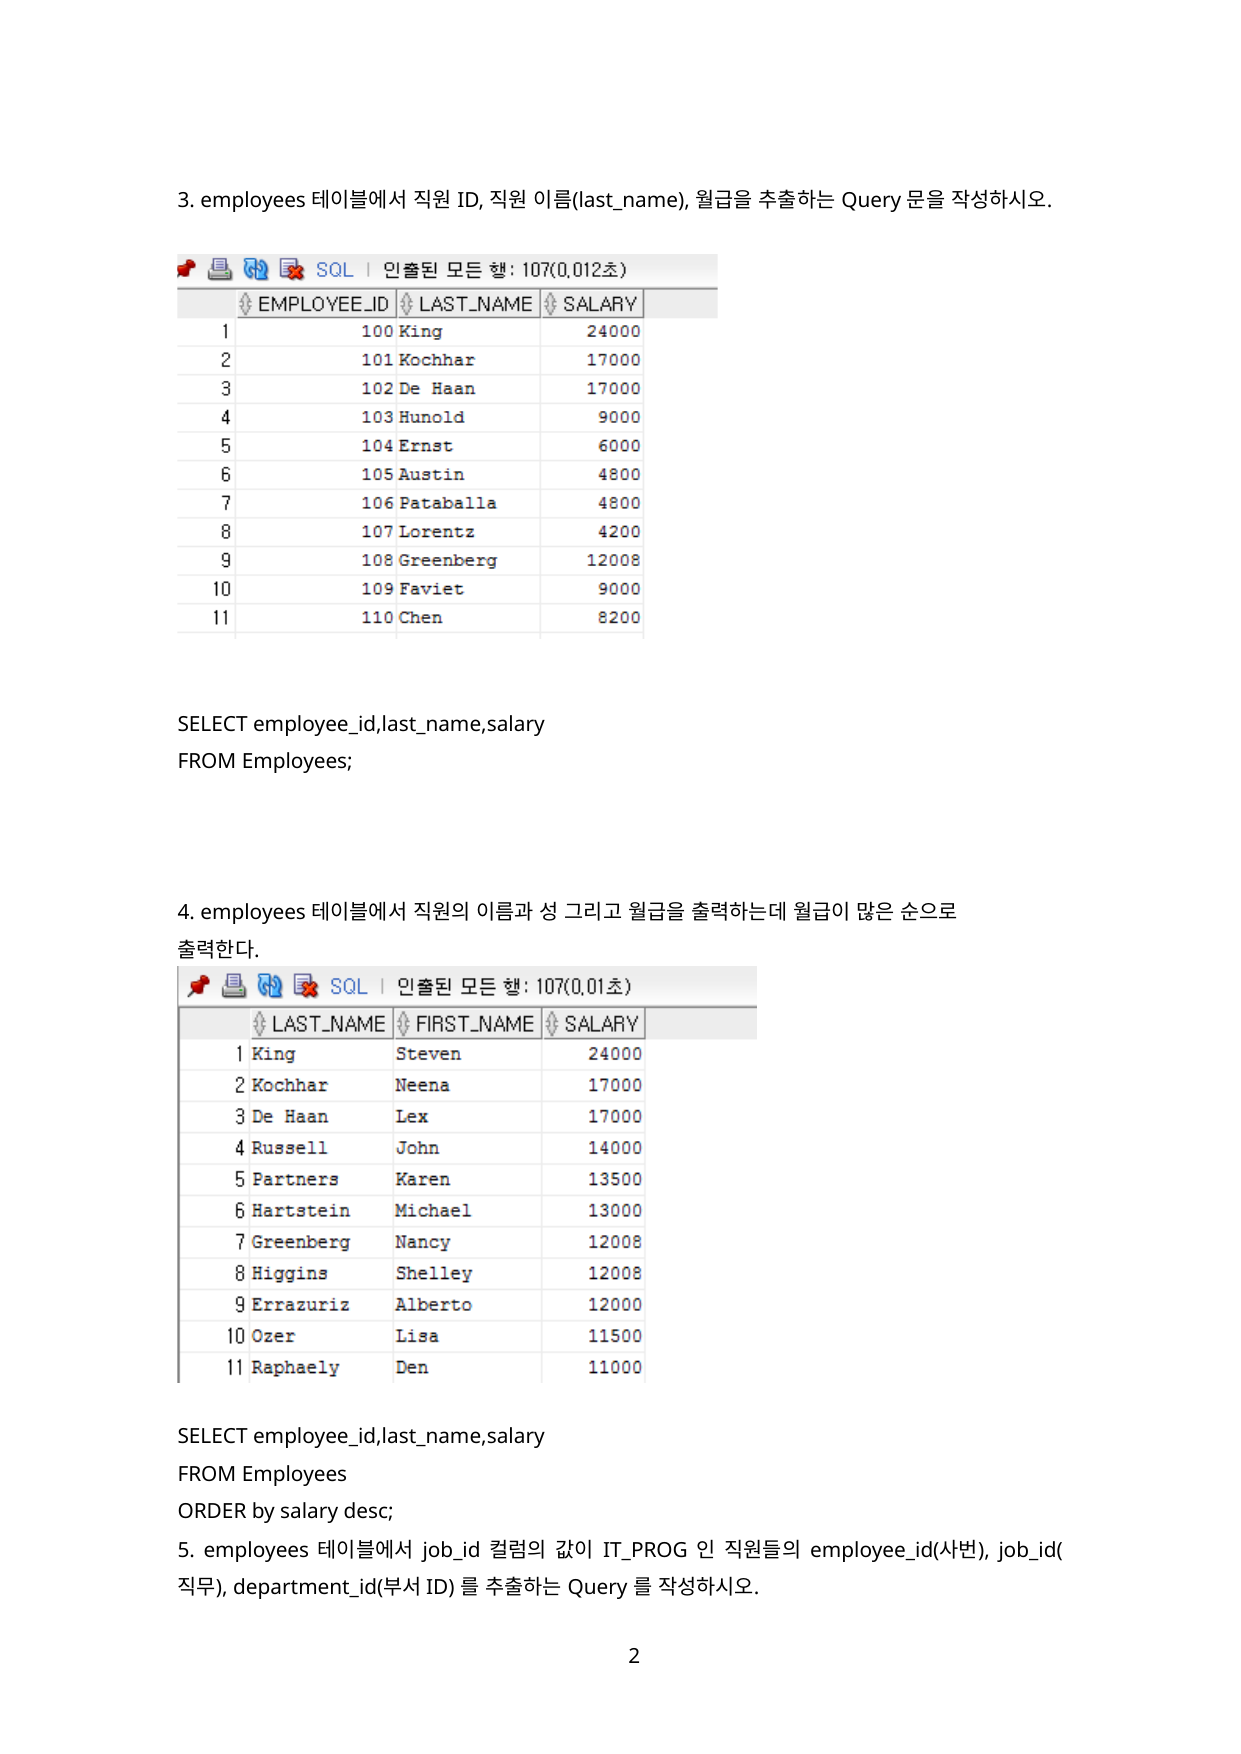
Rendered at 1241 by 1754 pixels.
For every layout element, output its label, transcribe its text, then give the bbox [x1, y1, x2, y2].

text ORDER by salary desc; [177, 1492, 1063, 1529]
text 5. employees 테이블에서 job_id 컬럼의 값이 IT_PROG 인 직원들의 employee_id(사번), job_id(직무), department_id(부서ID) 를 추출하는 Query 를 작성하시오. [177, 1529, 1063, 1604]
text 4. employees 테이블에서 직원의 이름과 성 그리고 월급을 출력하는데 월급이 많은 순으로 [177, 892, 1063, 929]
picture [177, 966, 757, 1383]
text SELECT employee_id,last_name,salary [177, 704, 1063, 742]
text FROM Employees [177, 1454, 1063, 1492]
text FROM Employees; [177, 742, 1063, 779]
text 출력한다. [177, 929, 1063, 967]
text SELECT employee_id,last_name,salary [177, 1417, 1063, 1454]
picture [177, 254, 718, 639]
text 3. employees 테이블에서 직원 ID, 직원 이름(last_name), 월급을 추출하는 Query 문을 작성하시오. [177, 179, 1063, 217]
